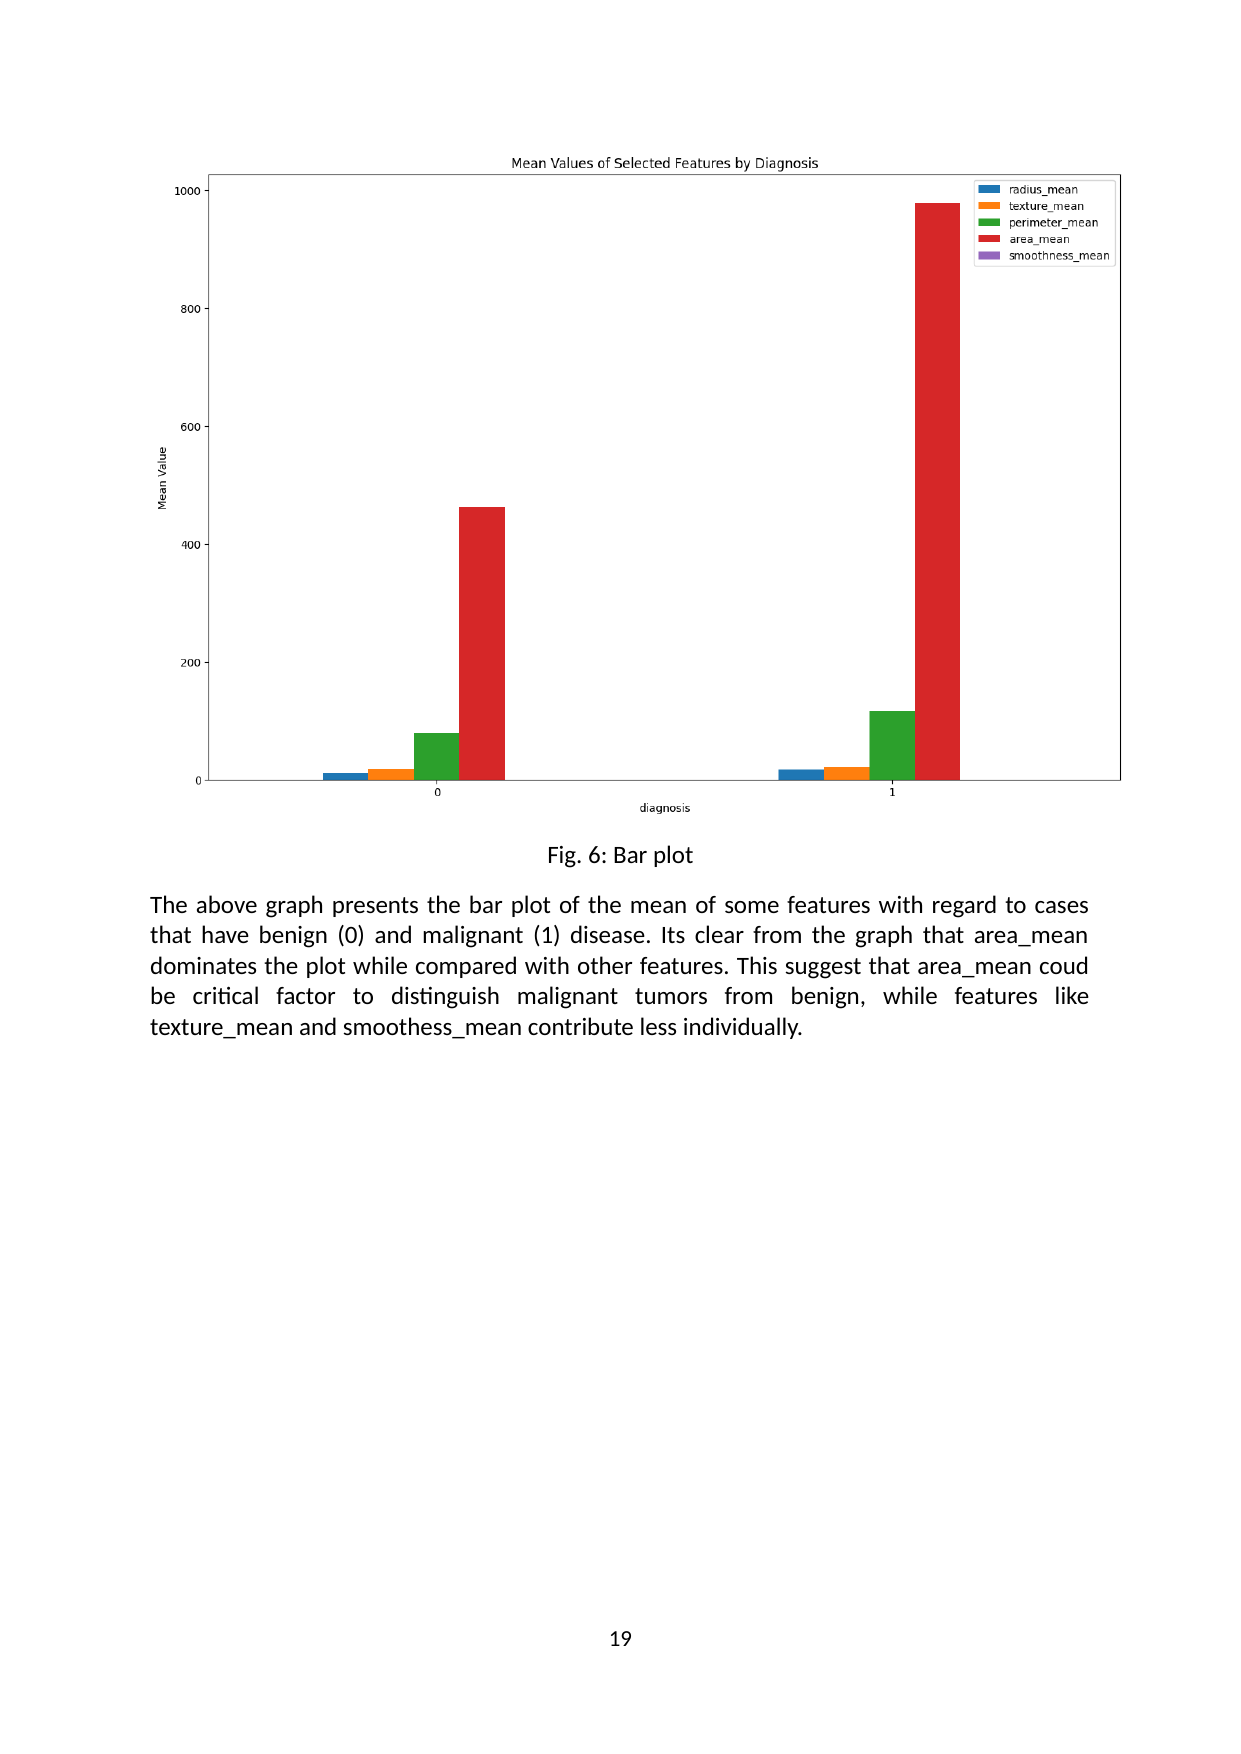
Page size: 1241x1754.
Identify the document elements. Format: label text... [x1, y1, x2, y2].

text The above graph presents the bar plot of the mean of some features with regard to cases that have benign (0) and malignant (1) disease. Its clear from the graph that area_mean dominates the plot while compared with other features. This suggest that area_mean coud be critical factor to distinguish malignant tumors from benign, while features like texture_mean and smoothess_mean contribute less individually. [150, 889, 1090, 1041]
text Fig. 6: Bar plot [150, 839, 1090, 870]
picture [150, 150, 1127, 821]
